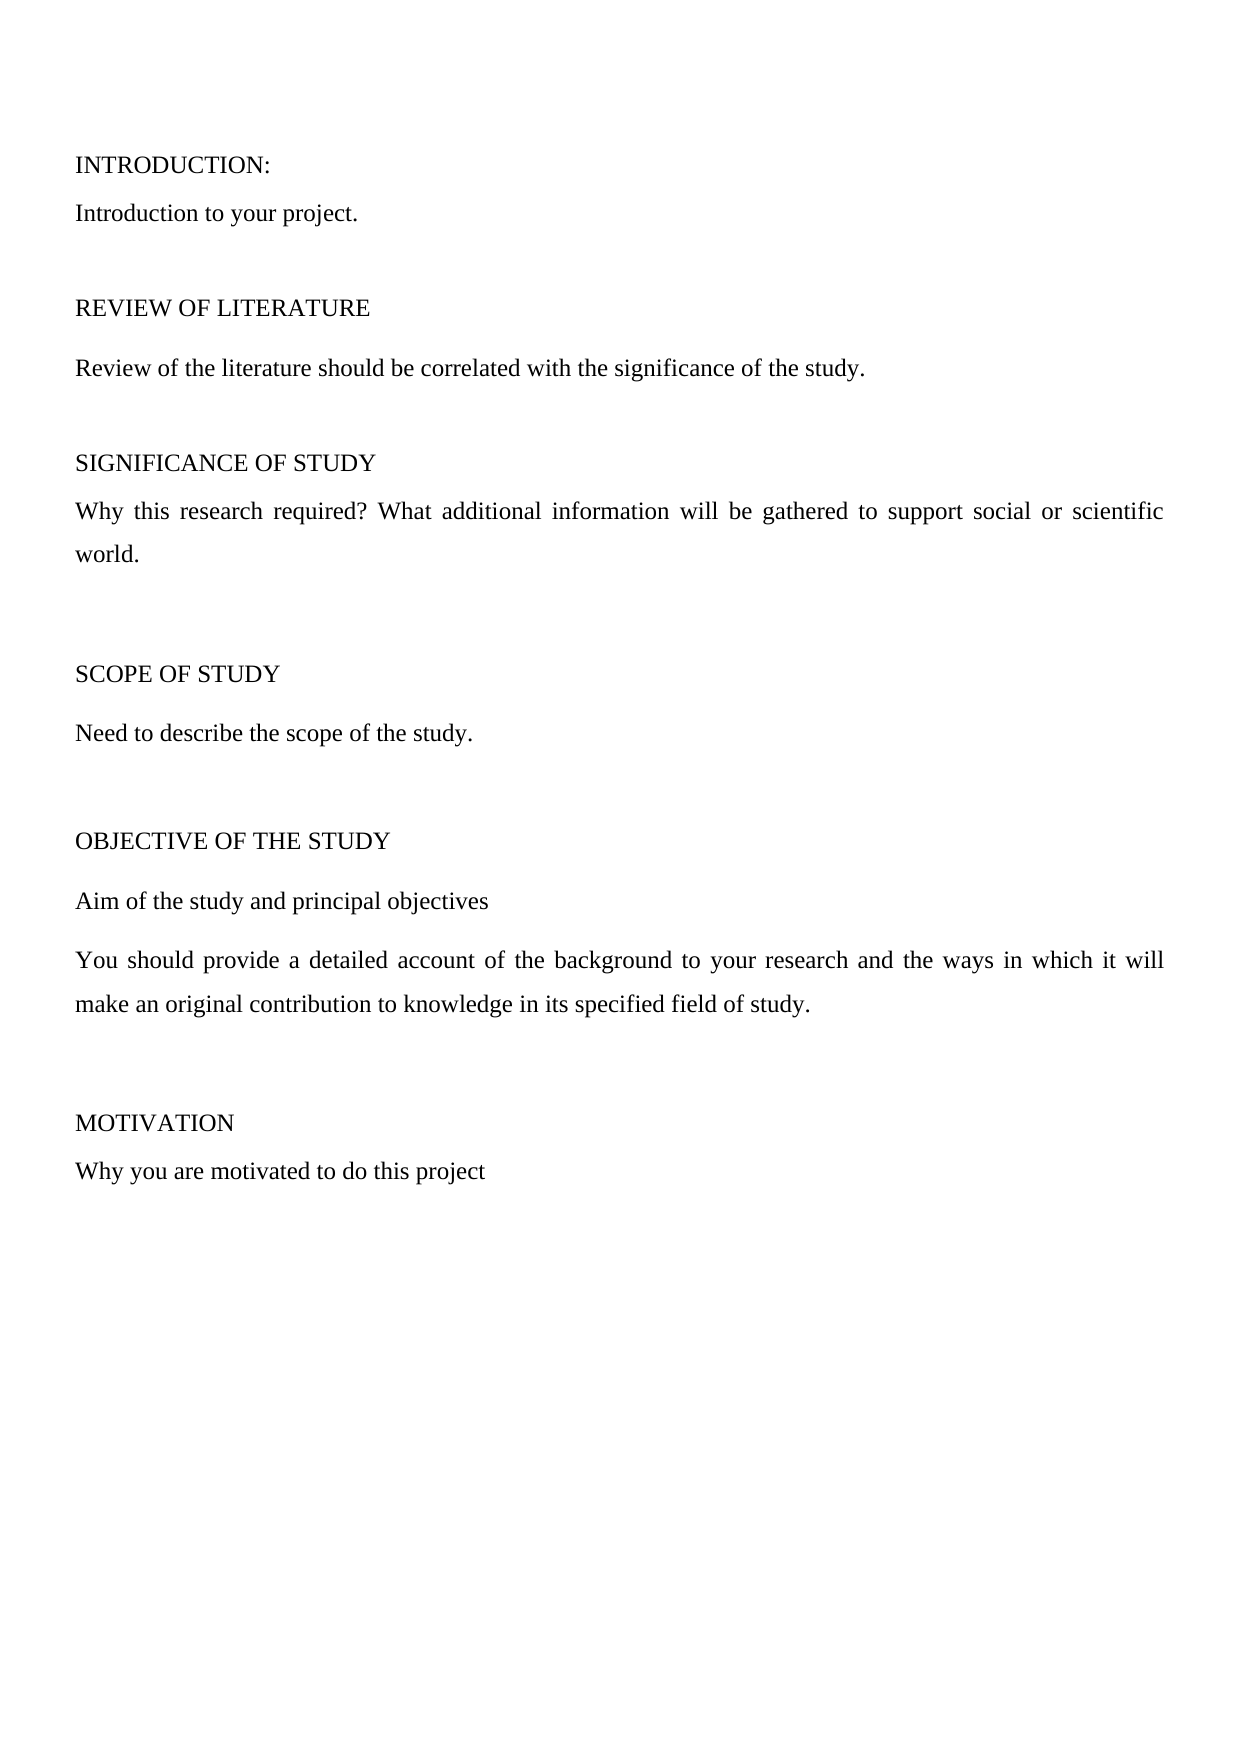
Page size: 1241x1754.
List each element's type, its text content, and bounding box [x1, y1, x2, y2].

text Why you are motivated to do this project [75, 1156, 1165, 1185]
text SCOPE OF STUDY [75, 659, 1165, 687]
text REVIEW OF LITERATURE [75, 293, 1165, 322]
text SIGNIFICANCE OF STUDY [75, 448, 1165, 477]
text Introduction to your project. [75, 198, 1165, 226]
text Why this research required? What additional information will be gathered to support social or scientific world. [75, 496, 1165, 568]
text Aim of the study and principal objectives [75, 886, 1165, 914]
text INTRODUCTION: [75, 150, 1165, 179]
text You should provide a detailed account of the background to your research and the ways in which it will make an original contribution to knowledge in its specified field of study. [75, 946, 1165, 1017]
text Review of the literature should be correlated with the significance of the study. [75, 353, 1165, 382]
text MOTIVATION [75, 1108, 1165, 1137]
text OBJECTIVE OF THE STUDY [75, 826, 1165, 855]
text Need to describe the scope of the study. [75, 718, 1165, 747]
